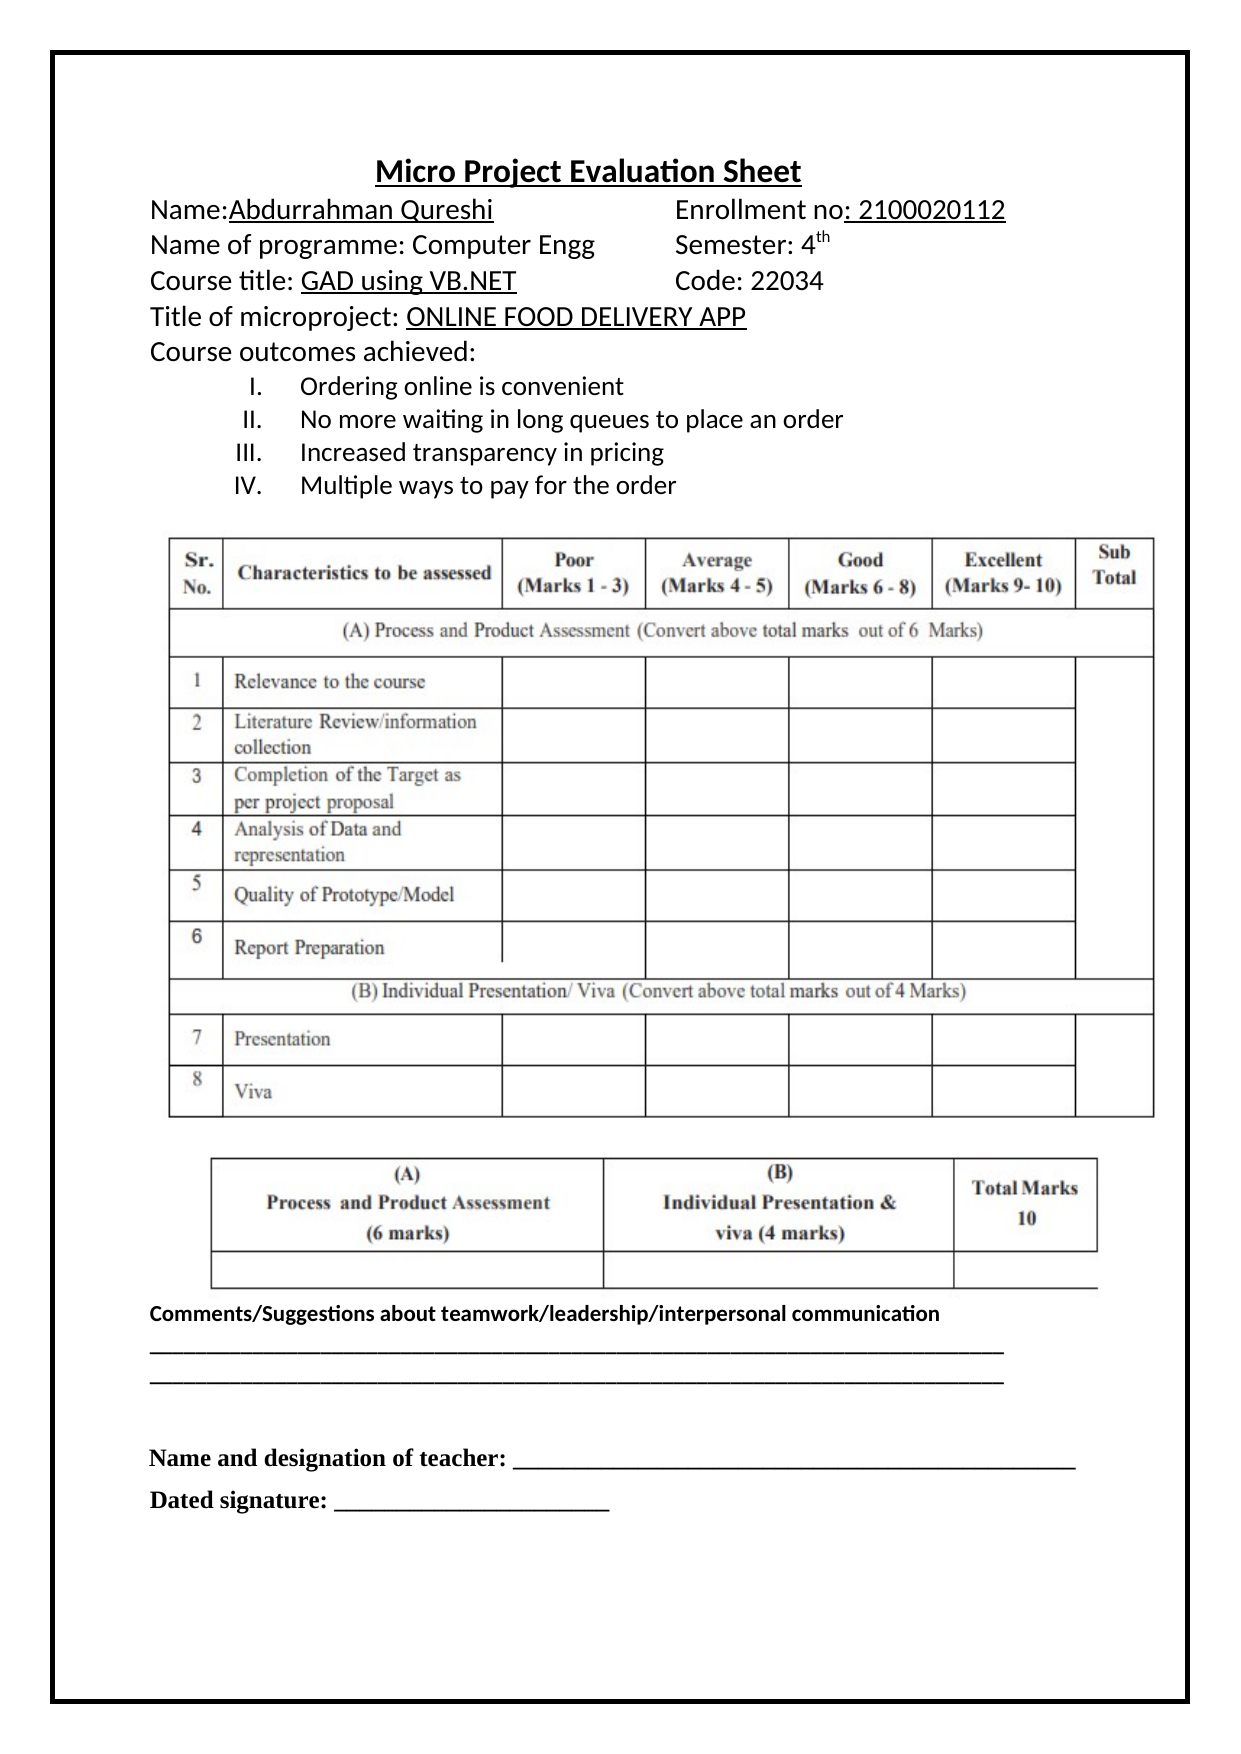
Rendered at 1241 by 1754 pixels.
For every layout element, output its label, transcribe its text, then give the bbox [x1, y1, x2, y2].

text Micro Project Evaluation Sheet [300, 150, 1009, 191]
text Name of programme: Computer Engg Semester: 4th [150, 226, 1009, 262]
text Course title: GAD using VB.NET Code: 22034 [150, 262, 1009, 298]
list Multiple ways to pay for the order [262, 468, 1090, 501]
picture [150, 517, 1185, 1299]
subtitle Name and designation of teacher: _____________________________________________ Dated signature: ______________________ [148, 1443, 1090, 1514]
list Ordering online is convenient [262, 369, 1090, 402]
text Name:Abdurrahman Qureshi Enrollment no: 2100020112 [150, 191, 1009, 226]
text Title of microproject: ONLINE FOOD DELIVERY APP [150, 298, 1009, 333]
list Increased transparency in pricing [262, 435, 1090, 468]
text Course outcomes achieved: [150, 333, 1009, 369]
text Comments/Suggestions about teamwork/leadership/interpersonal communication ___________________________________________________________________________ ___________________________________________________________________________ [149, 1299, 1090, 1387]
list No more waiting in long queues to place an order [262, 402, 1090, 435]
